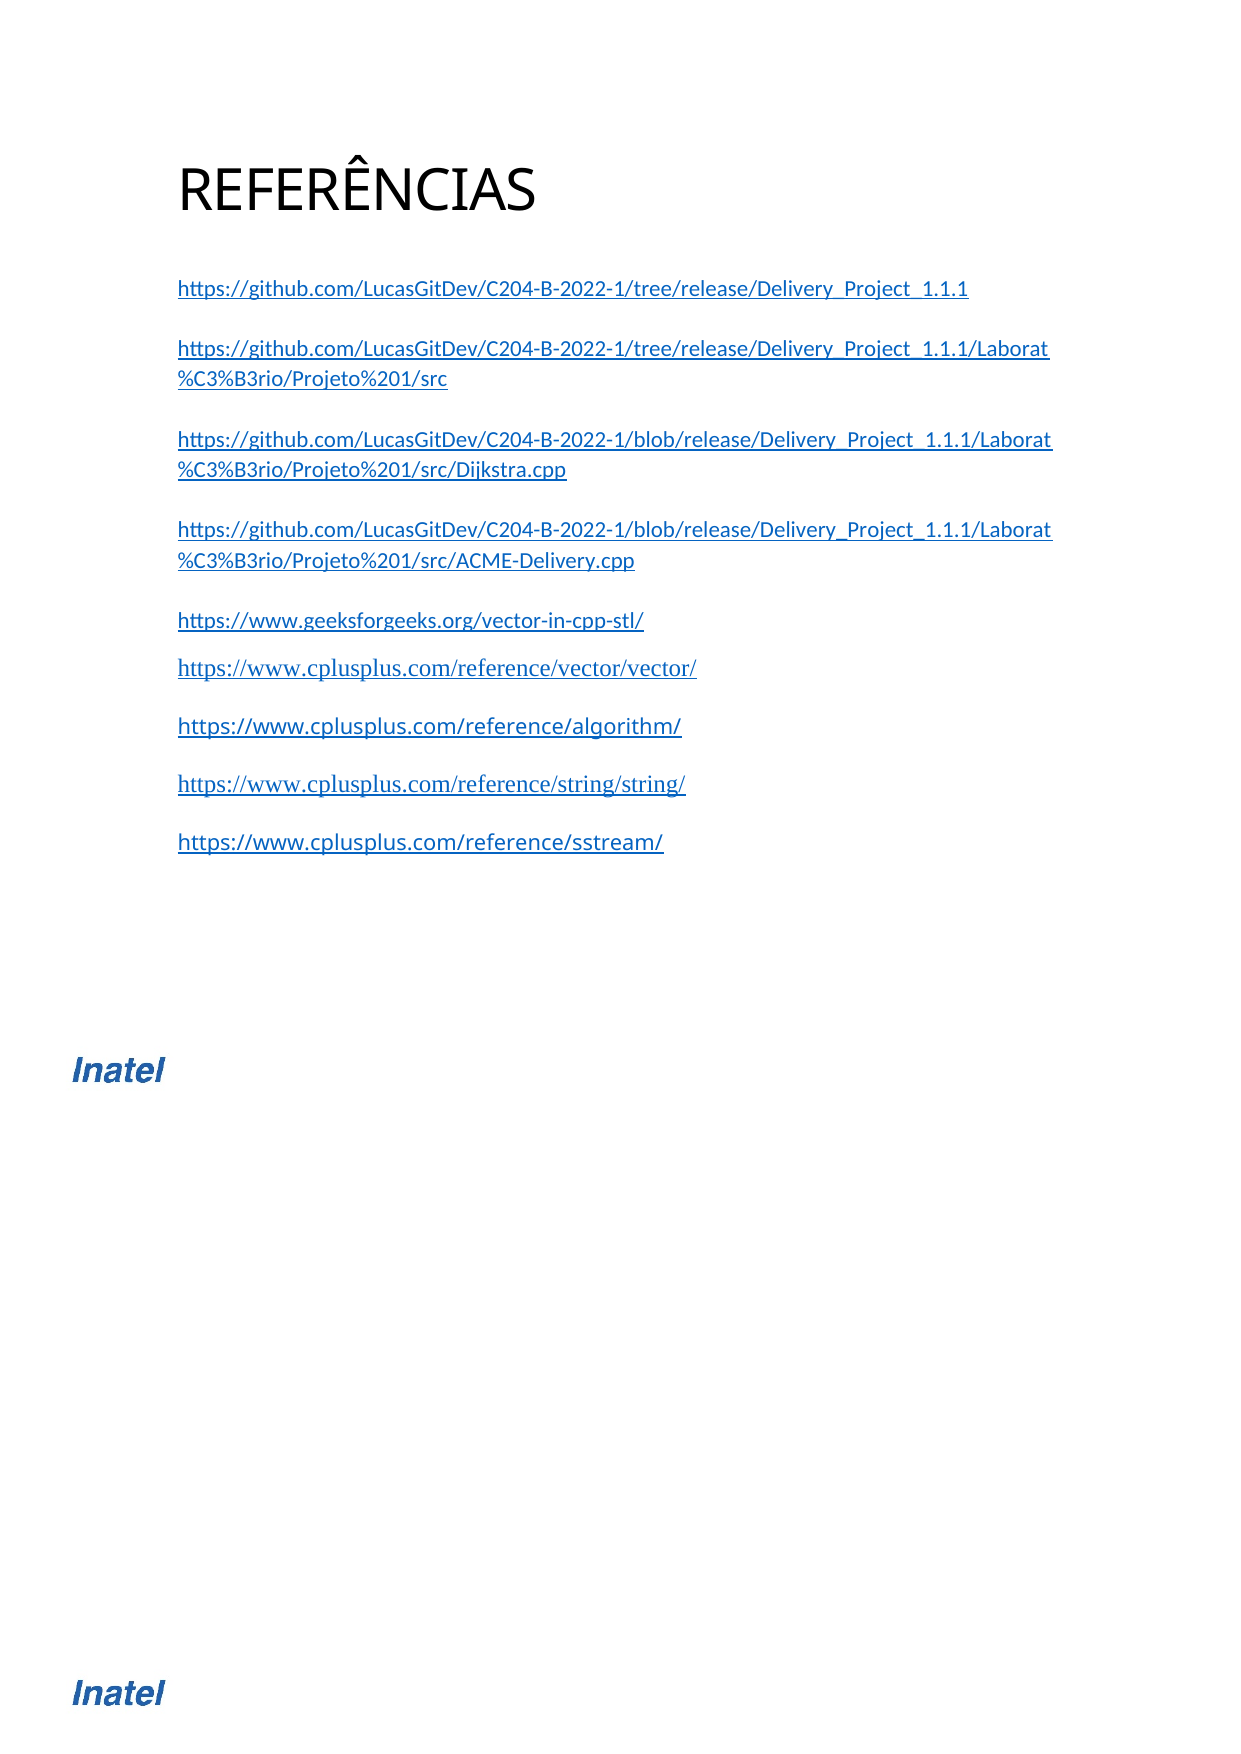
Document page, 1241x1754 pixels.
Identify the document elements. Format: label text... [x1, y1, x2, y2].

text https://www.cplusplus.com/reference/sstream/ [177, 827, 1063, 856]
picture [0, 1625, 237, 1754]
text https://www.cplusplus.com/reference/vector/vector/ [177, 653, 1063, 711]
text https://www.cplusplus.com/reference/algorithm/ [177, 711, 1063, 740]
text https://github.com/LucasGitDev/C204-B-2022-1/tree/release/Delivery_Project_1.1.1 https://github.com/LucasGitDev/C204-B-2022-1/tree/release/Delivery_Project_1.1.1/Laborat%C3%B3rio/Projeto%201/src https://github.com/LucasGitDev/C204-B-2022-1/blob/release/Delivery_Project_1.1.1/Laborat%C3%B3rio/Projeto%201/src/Dijkstra.cpp https://github.com/LucasGitDev/C204-B-2022-1/blob/release/Delivery_Project_1.1.1/Laborat%C3%B3rio/Projeto%201/src/ACME-Delivery.cpp https://www.geeksforgeeks.org/vector-in-cpp-stl/ [177, 274, 1063, 634]
text https://www.cplusplus.com/reference/string/string/ [177, 740, 1063, 827]
title REFERÊNCIAS [177, 148, 1063, 227]
picture [0, 1002, 237, 1137]
